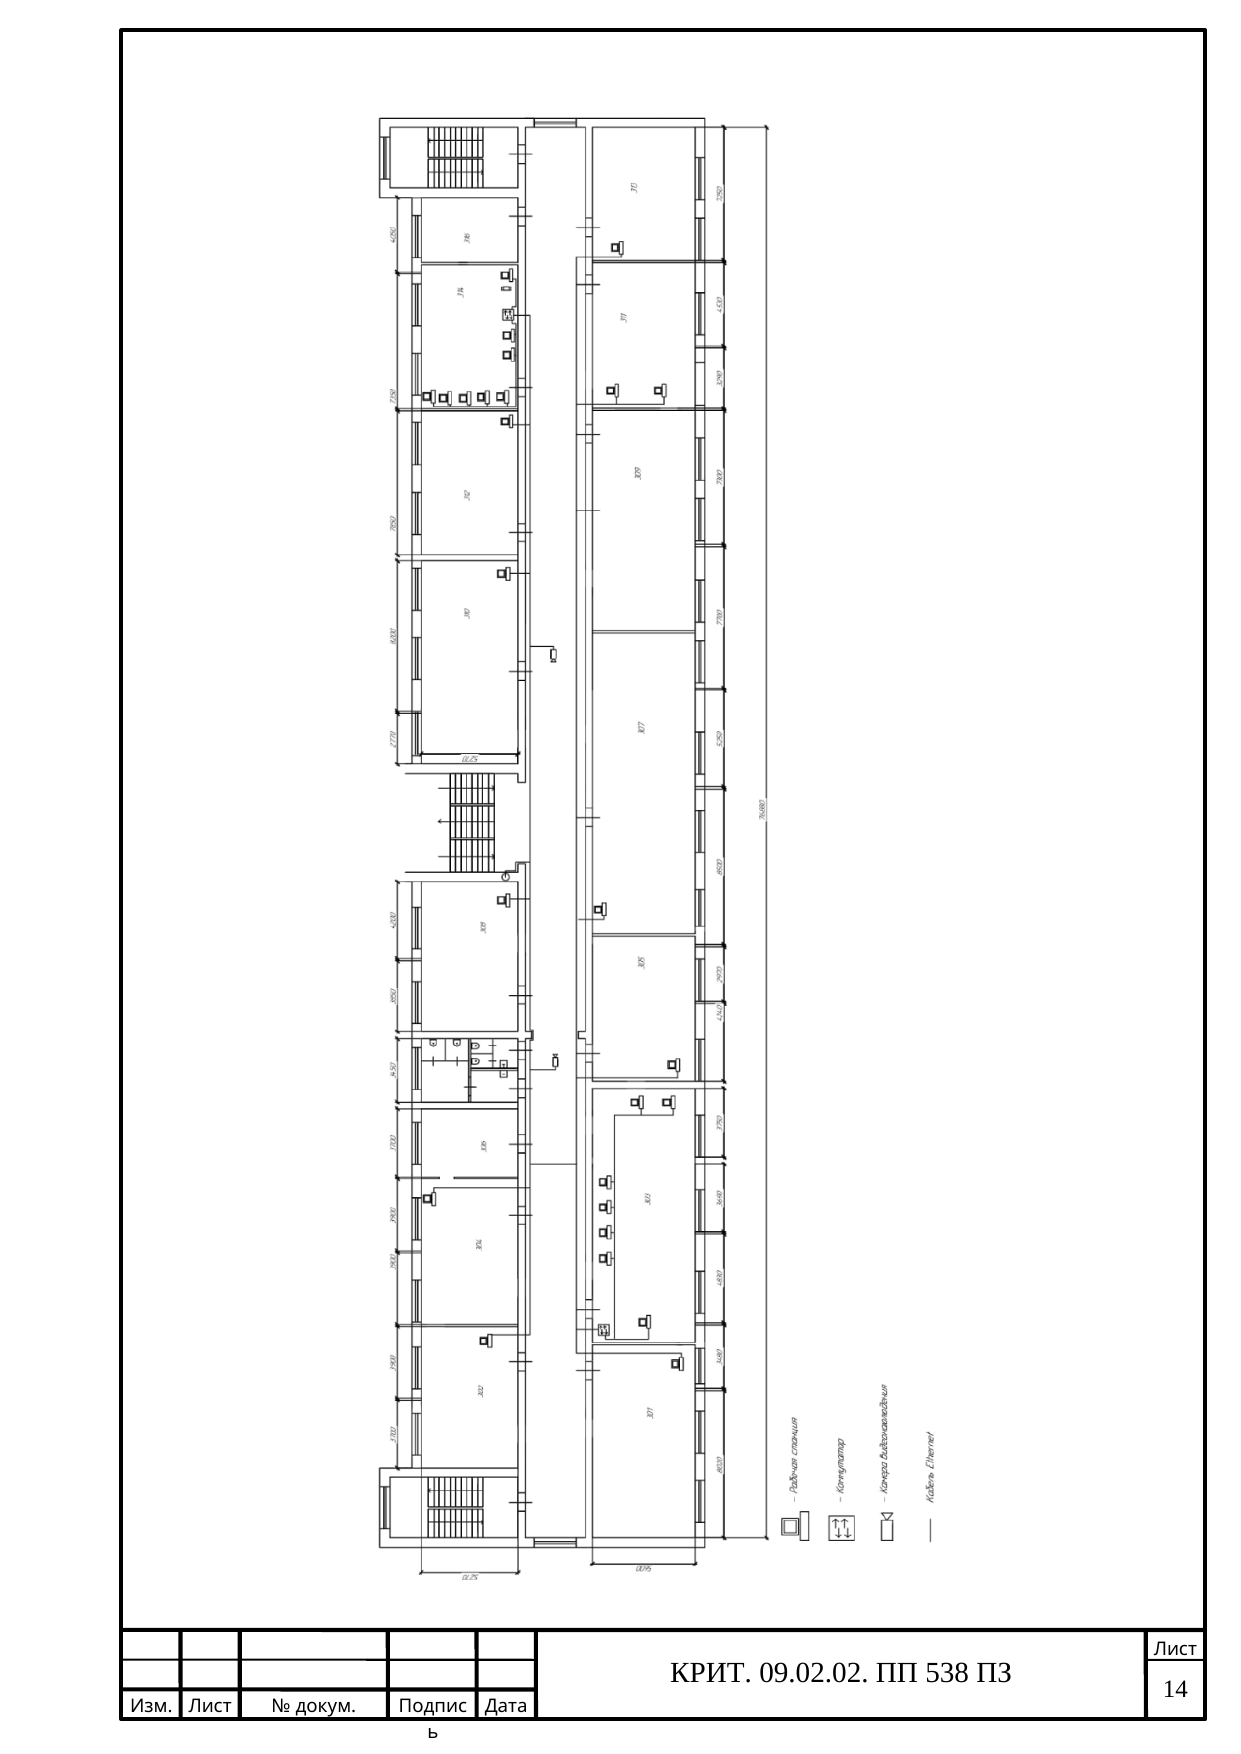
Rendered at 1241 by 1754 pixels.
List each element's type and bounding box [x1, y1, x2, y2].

picture [363, 111, 959, 1579]
